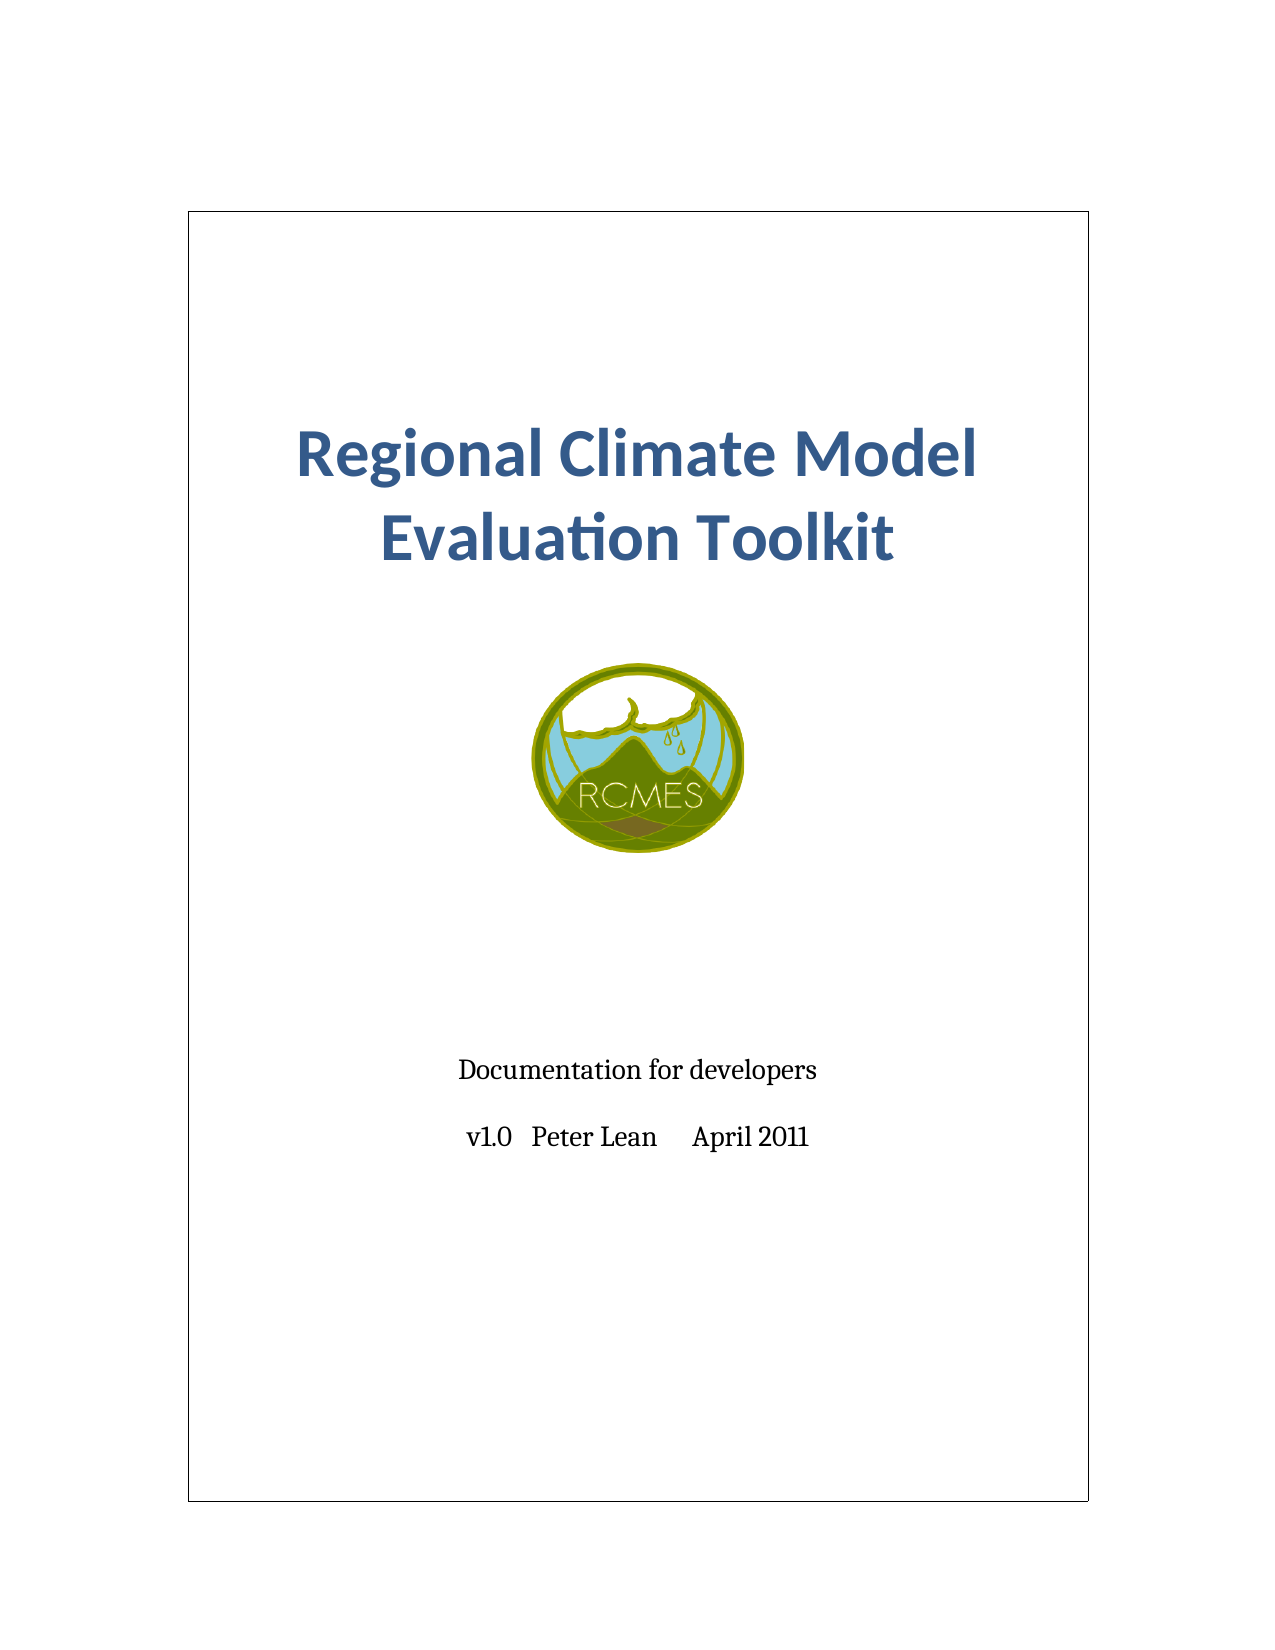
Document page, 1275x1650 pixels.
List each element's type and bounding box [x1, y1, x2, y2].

picture [531, 663, 745, 853]
